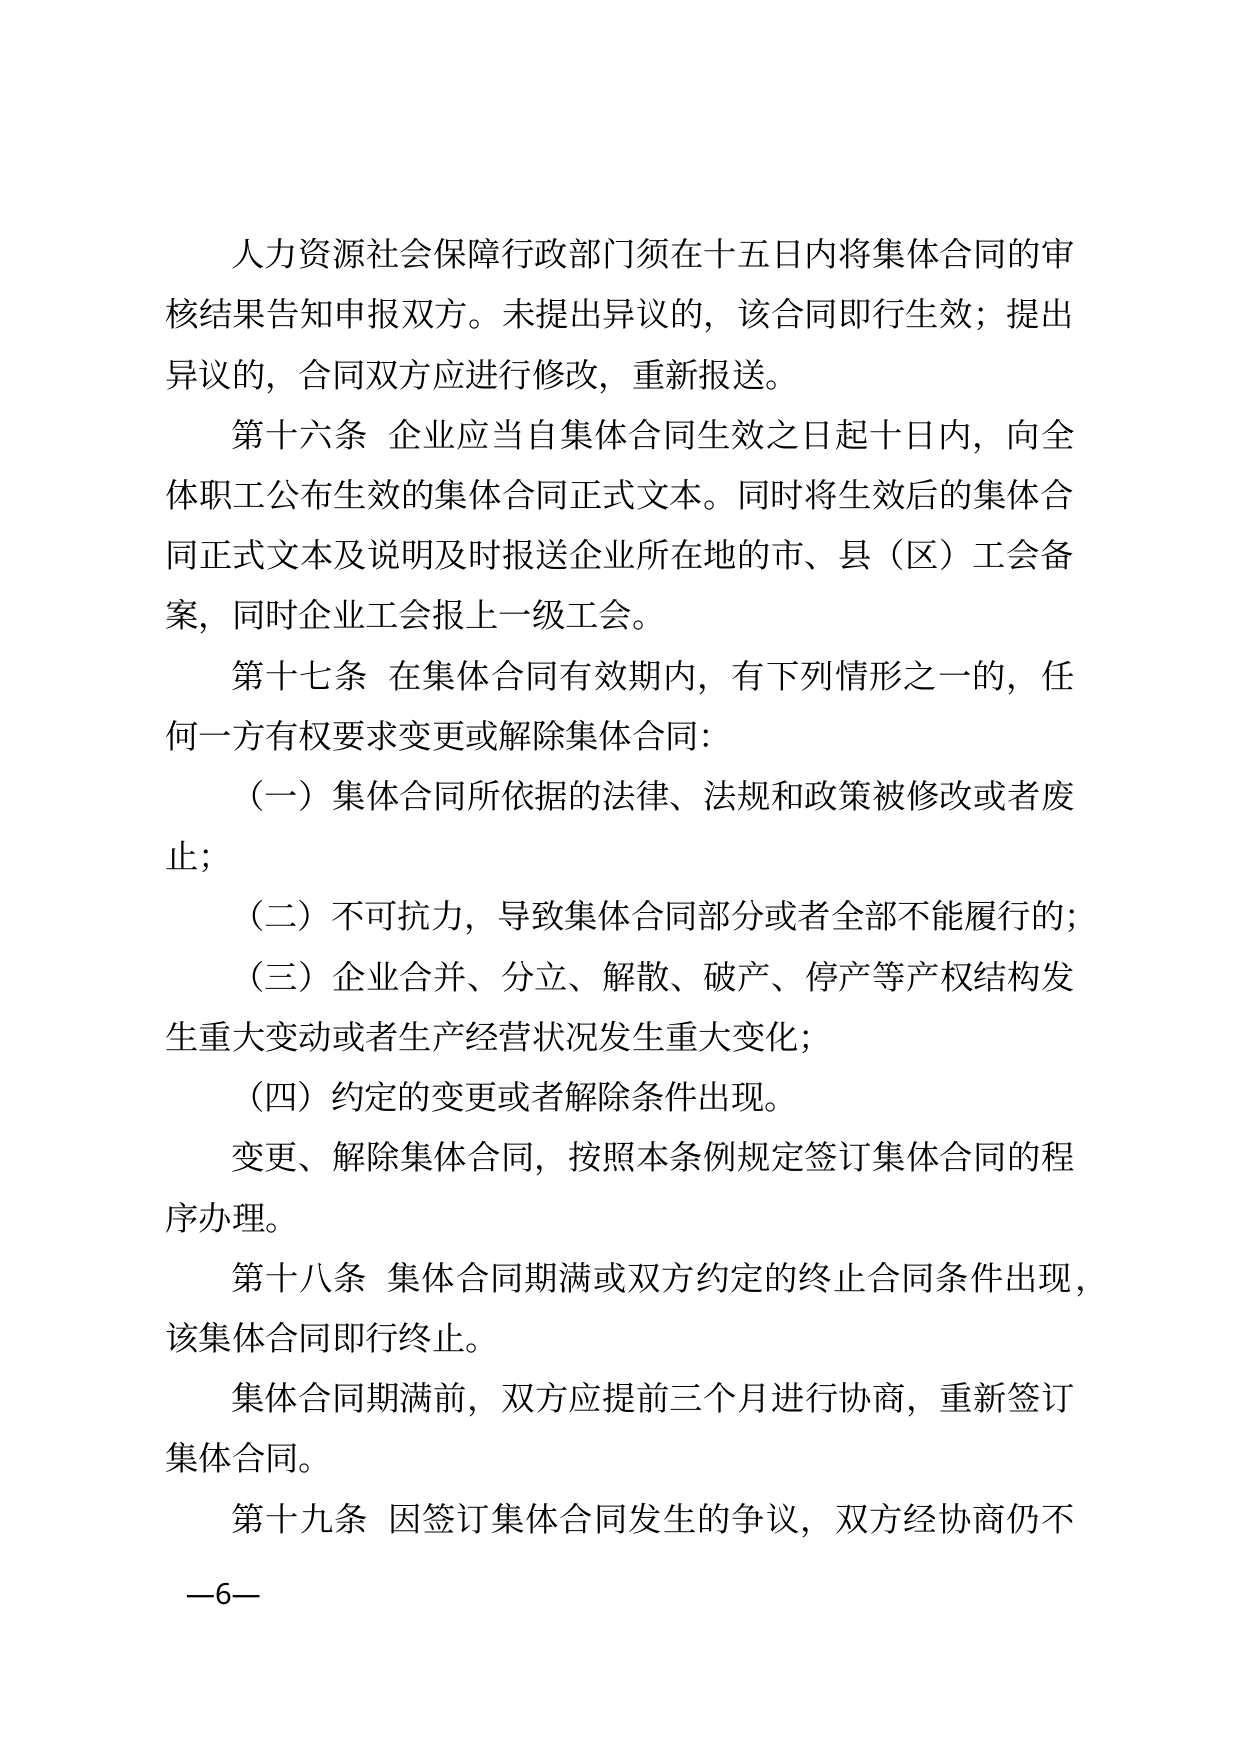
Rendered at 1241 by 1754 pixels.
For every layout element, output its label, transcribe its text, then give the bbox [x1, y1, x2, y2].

text （三）企业合并、分立、解散、破产、停产等产权结构发生重大变动或者生产经营状况发生重大变化； [165, 941, 1075, 1061]
text 变更、解除集体合同，按照本条例规定签订集体合同的程序办理。 [165, 1122, 1075, 1242]
text 集体合同期满前，双方应提前三个月进行协商，重新签订集体合同。 [165, 1362, 1075, 1483]
text （四）约定的变更或者解除条件出现。 [165, 1061, 1075, 1122]
text （二）不可抗力，导致集体合同部分或者全部不能履行的； [165, 881, 1075, 941]
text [165, 1483, 1075, 1543]
text 人力资源社会保障行政部门须在十五日内将集体合同的审核结果告知申报双方。未提出异议的，该合同即行生效；提出异议的，合同双方应进行修改，重新报送。 [165, 218, 1075, 399]
text 第十八条 集体合同期满或双方约定的终止合同条件出现，该集体合同即行终止。 [165, 1242, 1075, 1362]
text 第十六条 企业应当自集体合同生效之日起十日内，向全体职工公布生效的集体合同正式文本。同时将生效后的集体合同正式文本及说明及时报送企业所在地的市、县（区）工会备案，同时企业工会报上一级工会。 [165, 399, 1075, 640]
text （一）集体合同所依据的法律、法规和政策被修改或者废止； [165, 760, 1075, 881]
text 第十七条 在集体合同有效期内，有下列情形之一的，任何一方有权要求变更或解除集体合同： [165, 640, 1075, 760]
